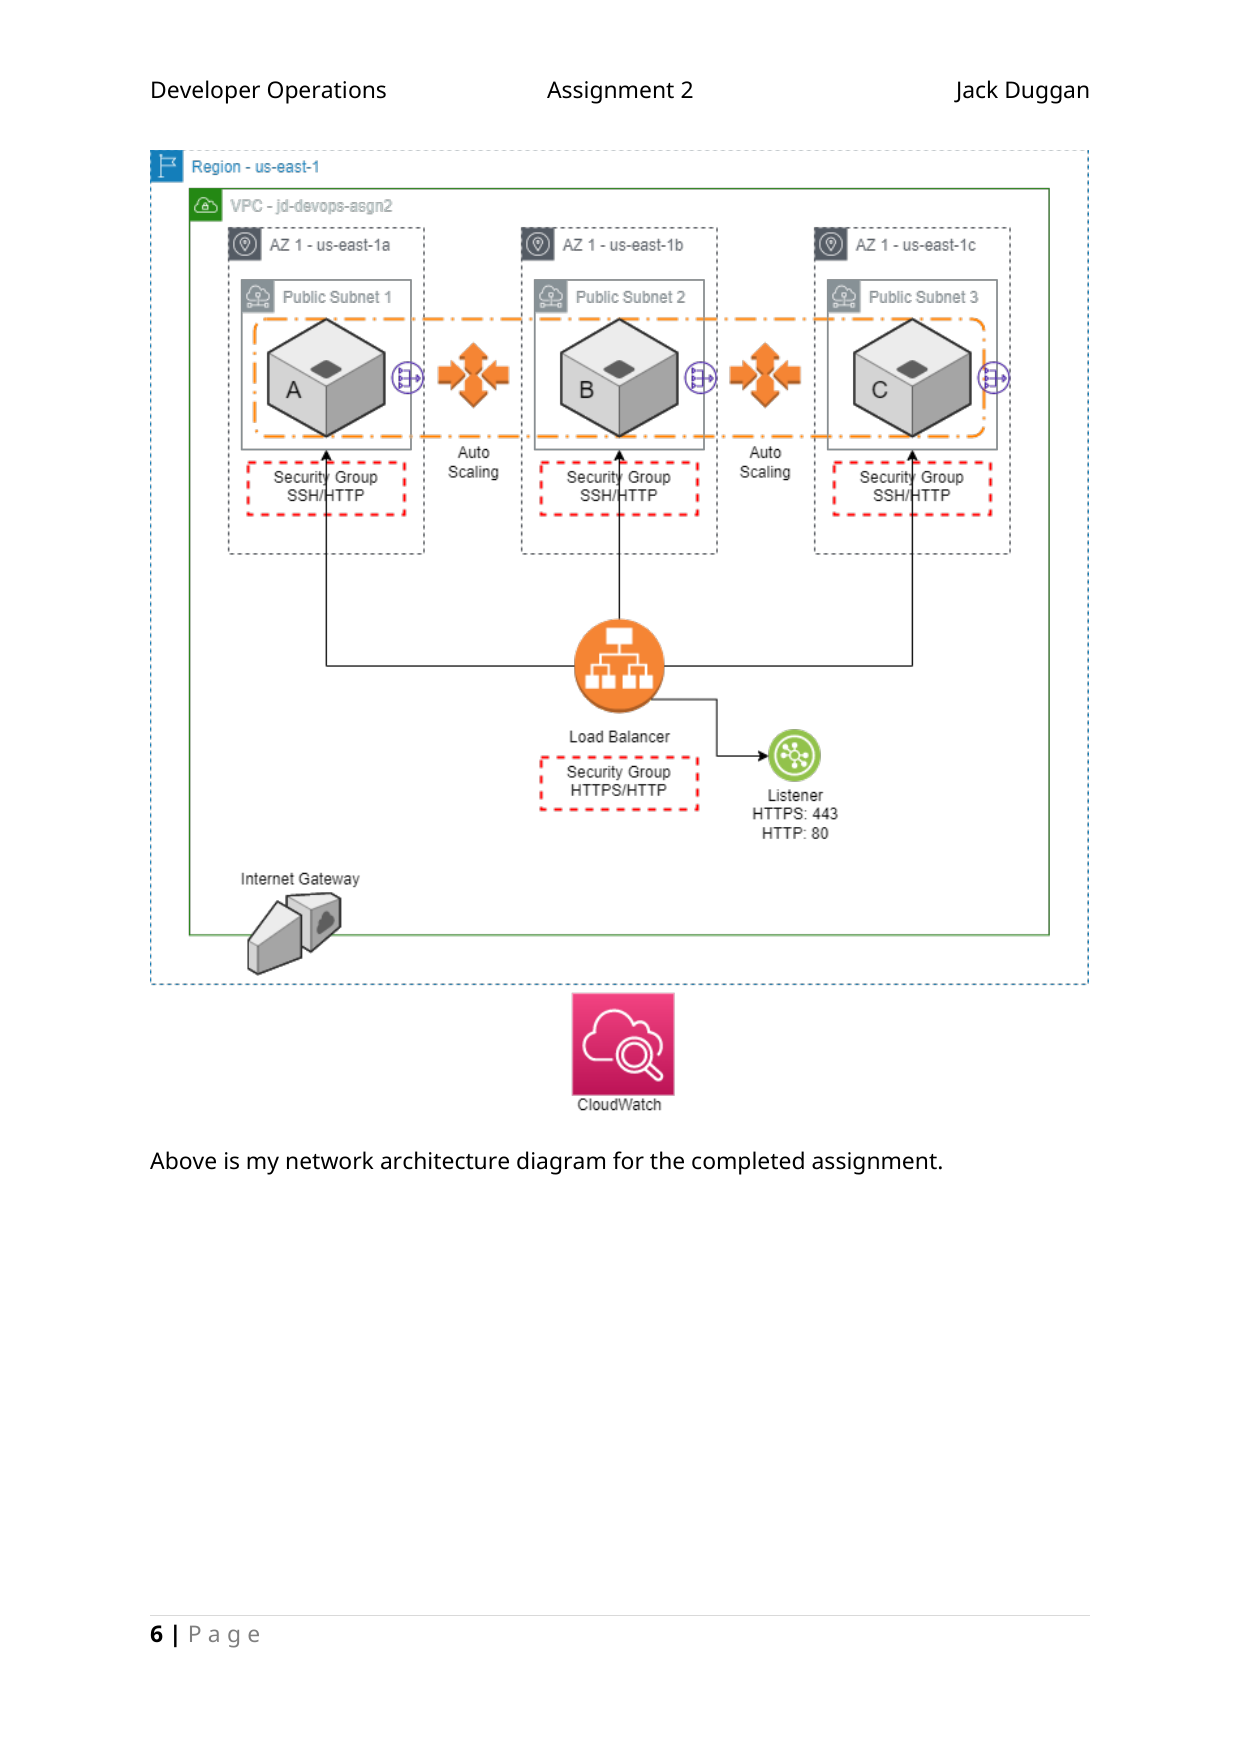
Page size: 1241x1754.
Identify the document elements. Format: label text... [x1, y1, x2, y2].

picture [150, 150, 1089, 1126]
text Above is my network architecture diagram for the completed assignment. [150, 1145, 1090, 1176]
